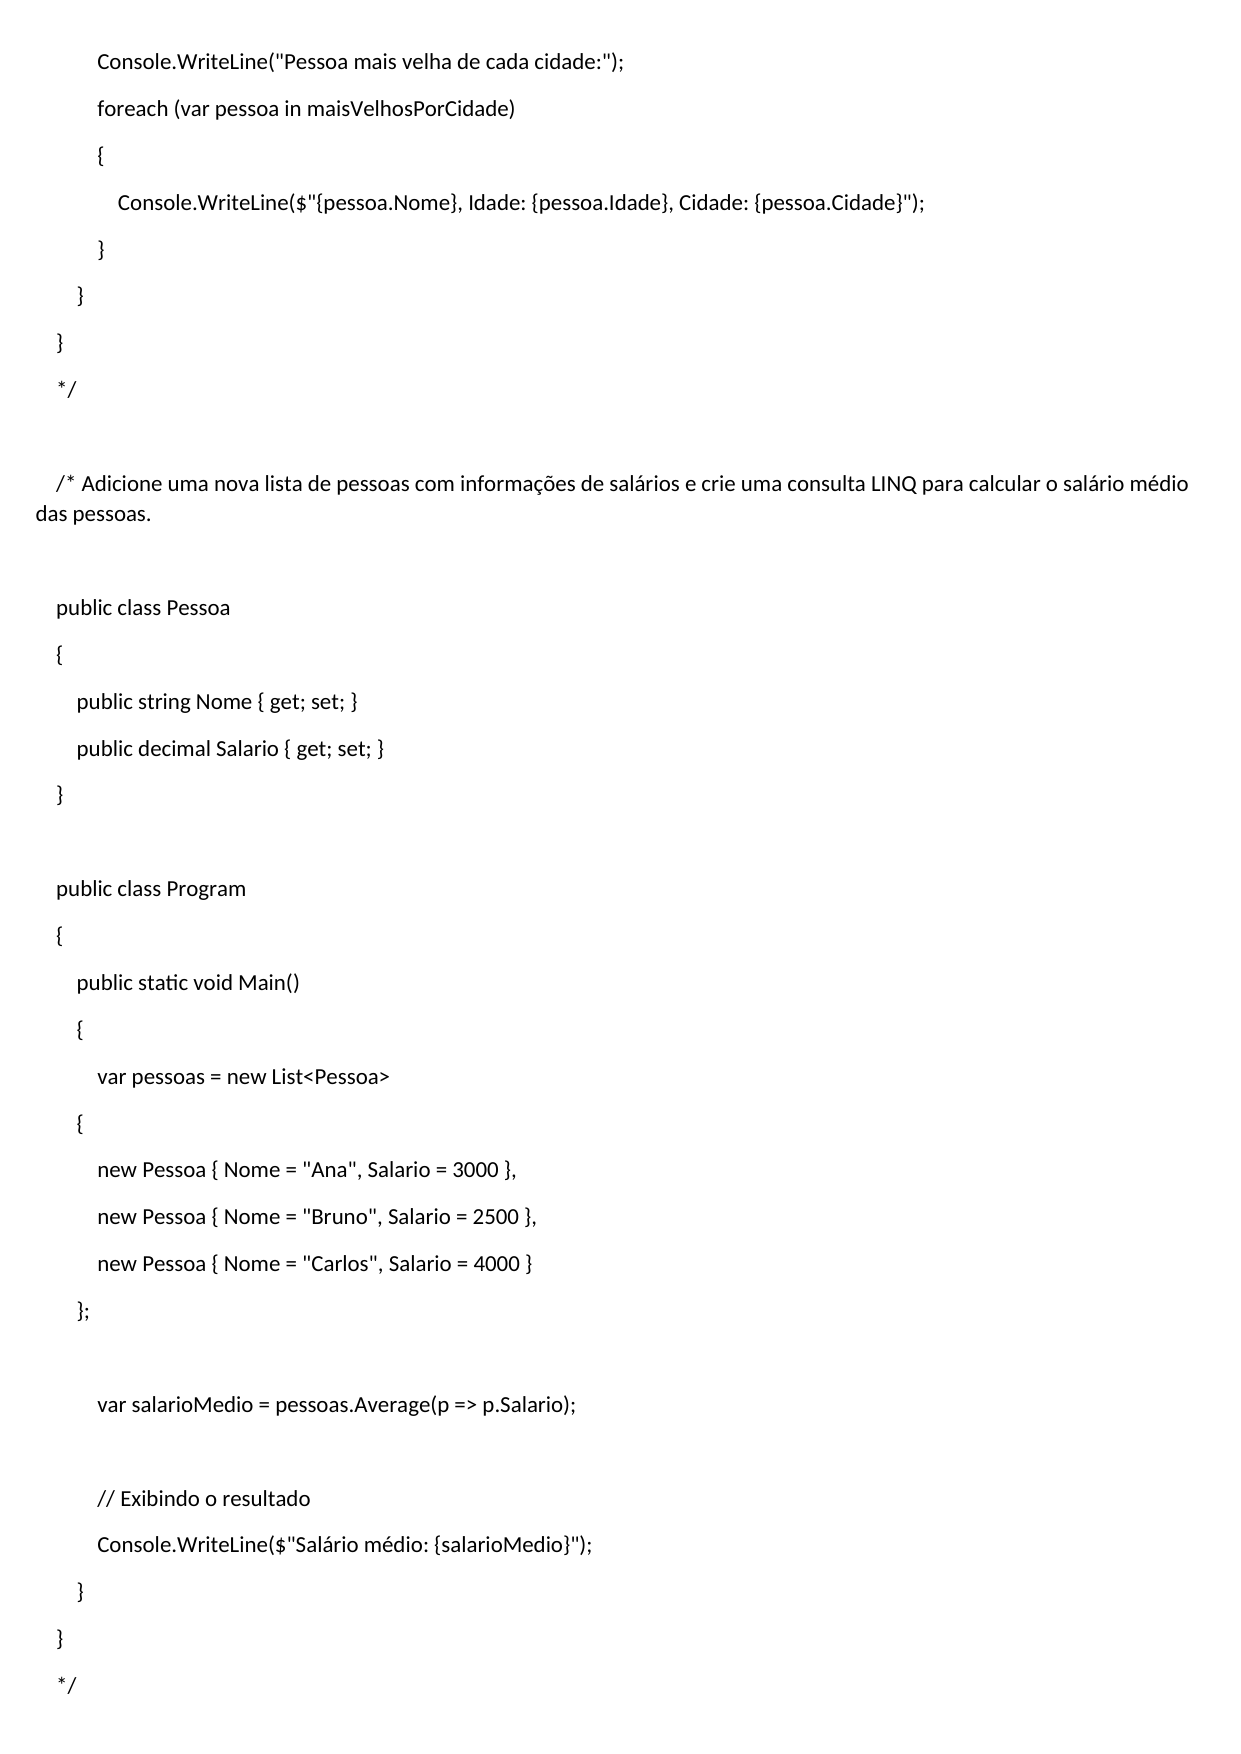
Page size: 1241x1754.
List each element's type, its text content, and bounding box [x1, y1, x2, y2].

text { [35, 640, 1217, 668]
text { [35, 1109, 1217, 1137]
text new Pessoa { Nome = "Bruno", Salario = 2500 }, [35, 1202, 1217, 1231]
text new Pessoa { Nome = "Ana", Salario = 3000 }, [35, 1156, 1217, 1184]
text Console.WriteLine($"Salário médio: {salarioMedio}"); [35, 1531, 1217, 1559]
text /* Adicione uma nova lista de pessoas com informações de salários e crie uma consulta LINQ para calcular o salário médio das pessoas. [35, 469, 1217, 527]
text var pessoas = new List<Pessoa> [35, 1062, 1217, 1090]
text } [35, 1624, 1217, 1652]
text public decimal Salario { get; set; } [35, 734, 1217, 762]
text var salarioMedio = pessoas.Average(p => p.Salario); [35, 1390, 1217, 1418]
text new Pessoa { Nome = "Carlos", Salario = 4000 } [35, 1249, 1217, 1277]
text } [35, 328, 1217, 357]
text Console.WriteLine($"{pessoa.Nome}, Idade: {pessoa.Idade}, Cidade: {pessoa.Cidade}"); [35, 188, 1217, 216]
text } [35, 1577, 1217, 1606]
text */ [35, 1671, 1217, 1699]
text public class Program [35, 874, 1217, 902]
text foreach (var pessoa in maisVelhosPorCidade) [35, 94, 1217, 122]
text } [35, 781, 1217, 809]
text Console.WriteLine("Pessoa mais velha de cada cidade:"); [35, 47, 1217, 75]
text public static void Main() [35, 968, 1217, 996]
text // Exibindo o resultado [35, 1484, 1217, 1512]
text { [35, 1015, 1217, 1043]
text }; [35, 1296, 1217, 1324]
text } [35, 235, 1217, 263]
text } [35, 282, 1217, 310]
text { [35, 921, 1217, 949]
text */ [35, 375, 1217, 403]
text public class Pessoa [35, 593, 1217, 621]
text public string Nome { get; set; } [35, 687, 1217, 715]
text { [35, 141, 1217, 169]
